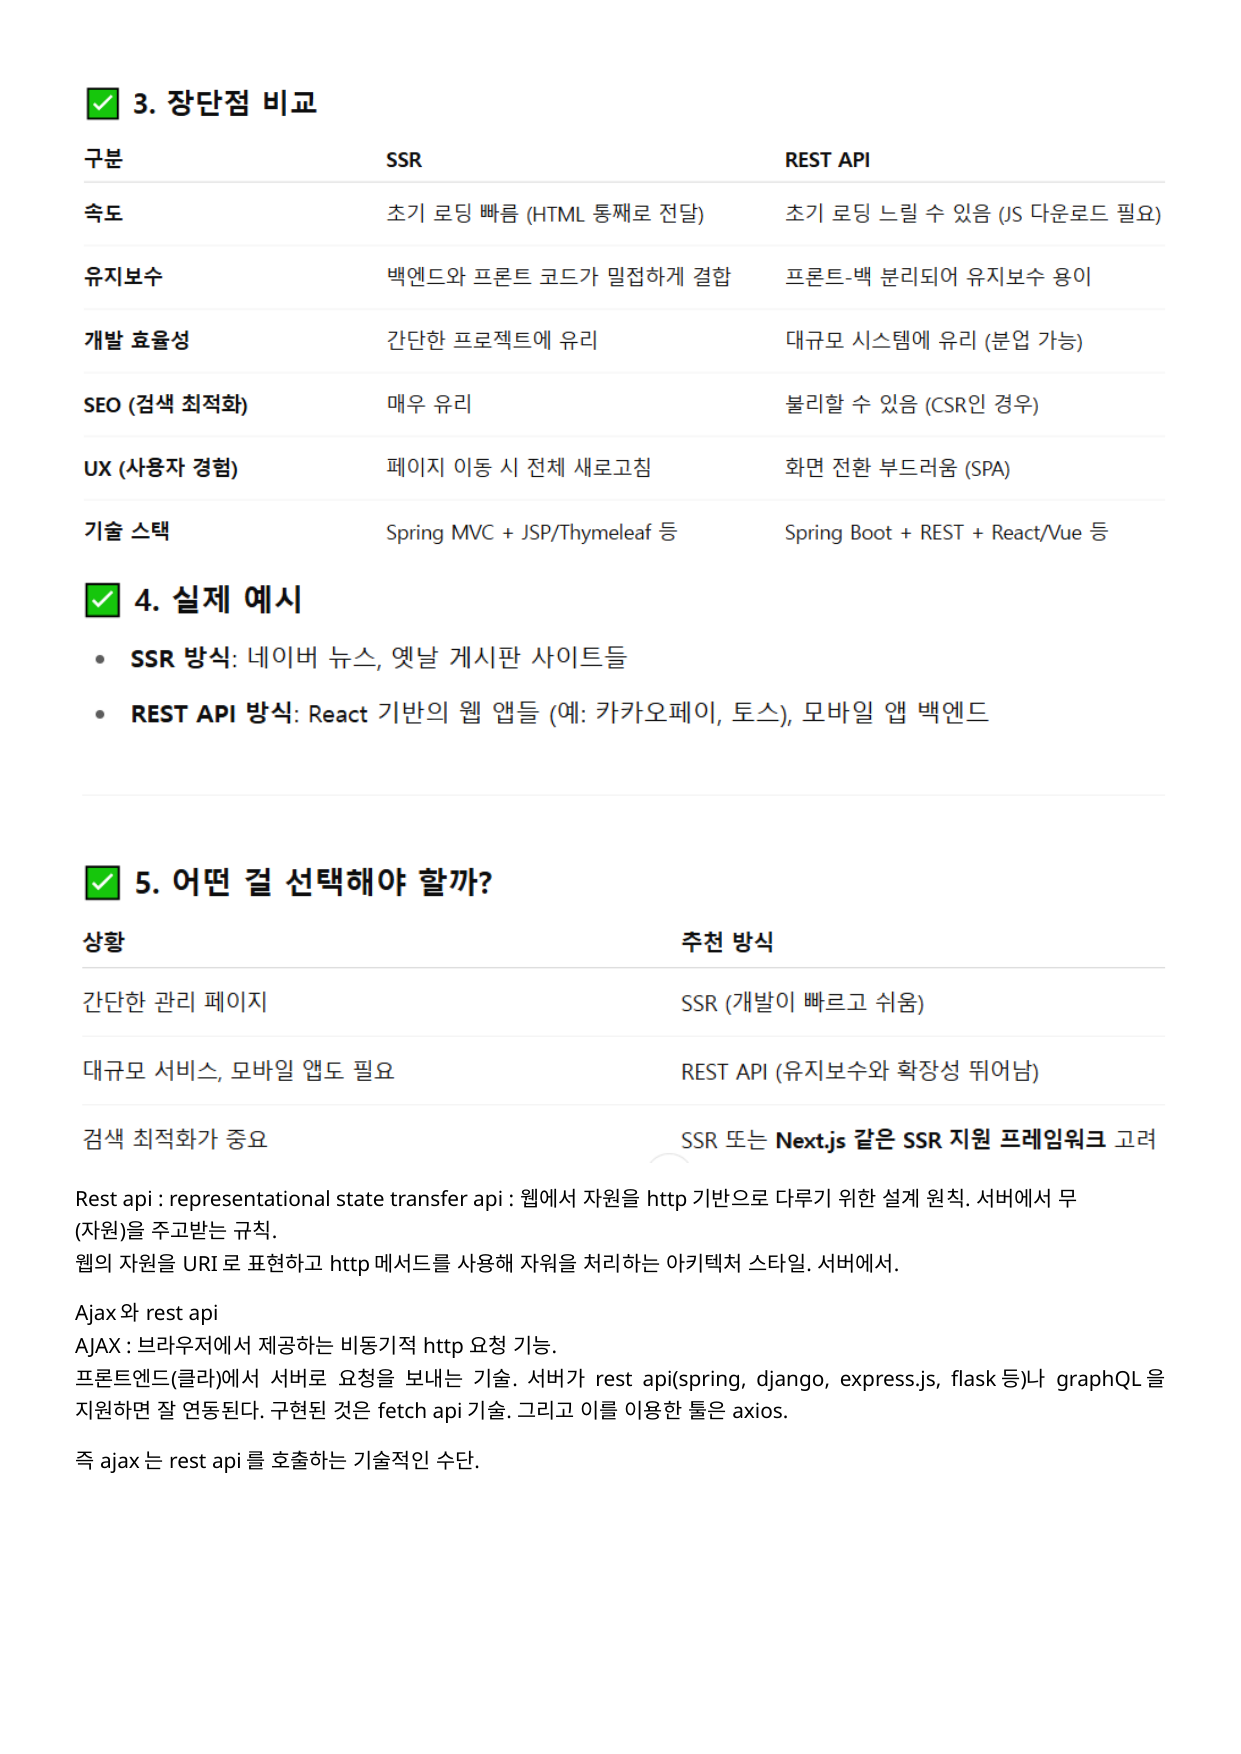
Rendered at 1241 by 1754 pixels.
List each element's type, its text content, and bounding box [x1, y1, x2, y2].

text 즉 ajax는 rest api를 호출하는 기술적인 수단. [75, 1444, 1165, 1474]
text Rest api : representational state transfer api : 웹에서 자원을 http 기반으로 다루기 위한 설계 원칙. 서버에서 무 (자원)을 주고받는 규칙. 웹의 자원을 URI로 표현하고 http메서드를 사용해 자워을 처리하는 아키텍처 스타일. 서버에서. [75, 1182, 1165, 1278]
picture [75, 75, 1166, 560]
picture [75, 578, 1166, 1163]
text Ajax와 rest api AJAX : 브라우저에서 제공하는 비동기적 http 요청 기능. 프론트엔드(클라)에서 서버로 요청을 보내는 기술. 서버가 rest api(spring, django, express.js, flask등)나 graphQL을 지원하면 잘 연동된다. 구현된 것은 fetch api 기술. 그리고 이를 이용한 툴은 axios. [75, 1297, 1165, 1425]
